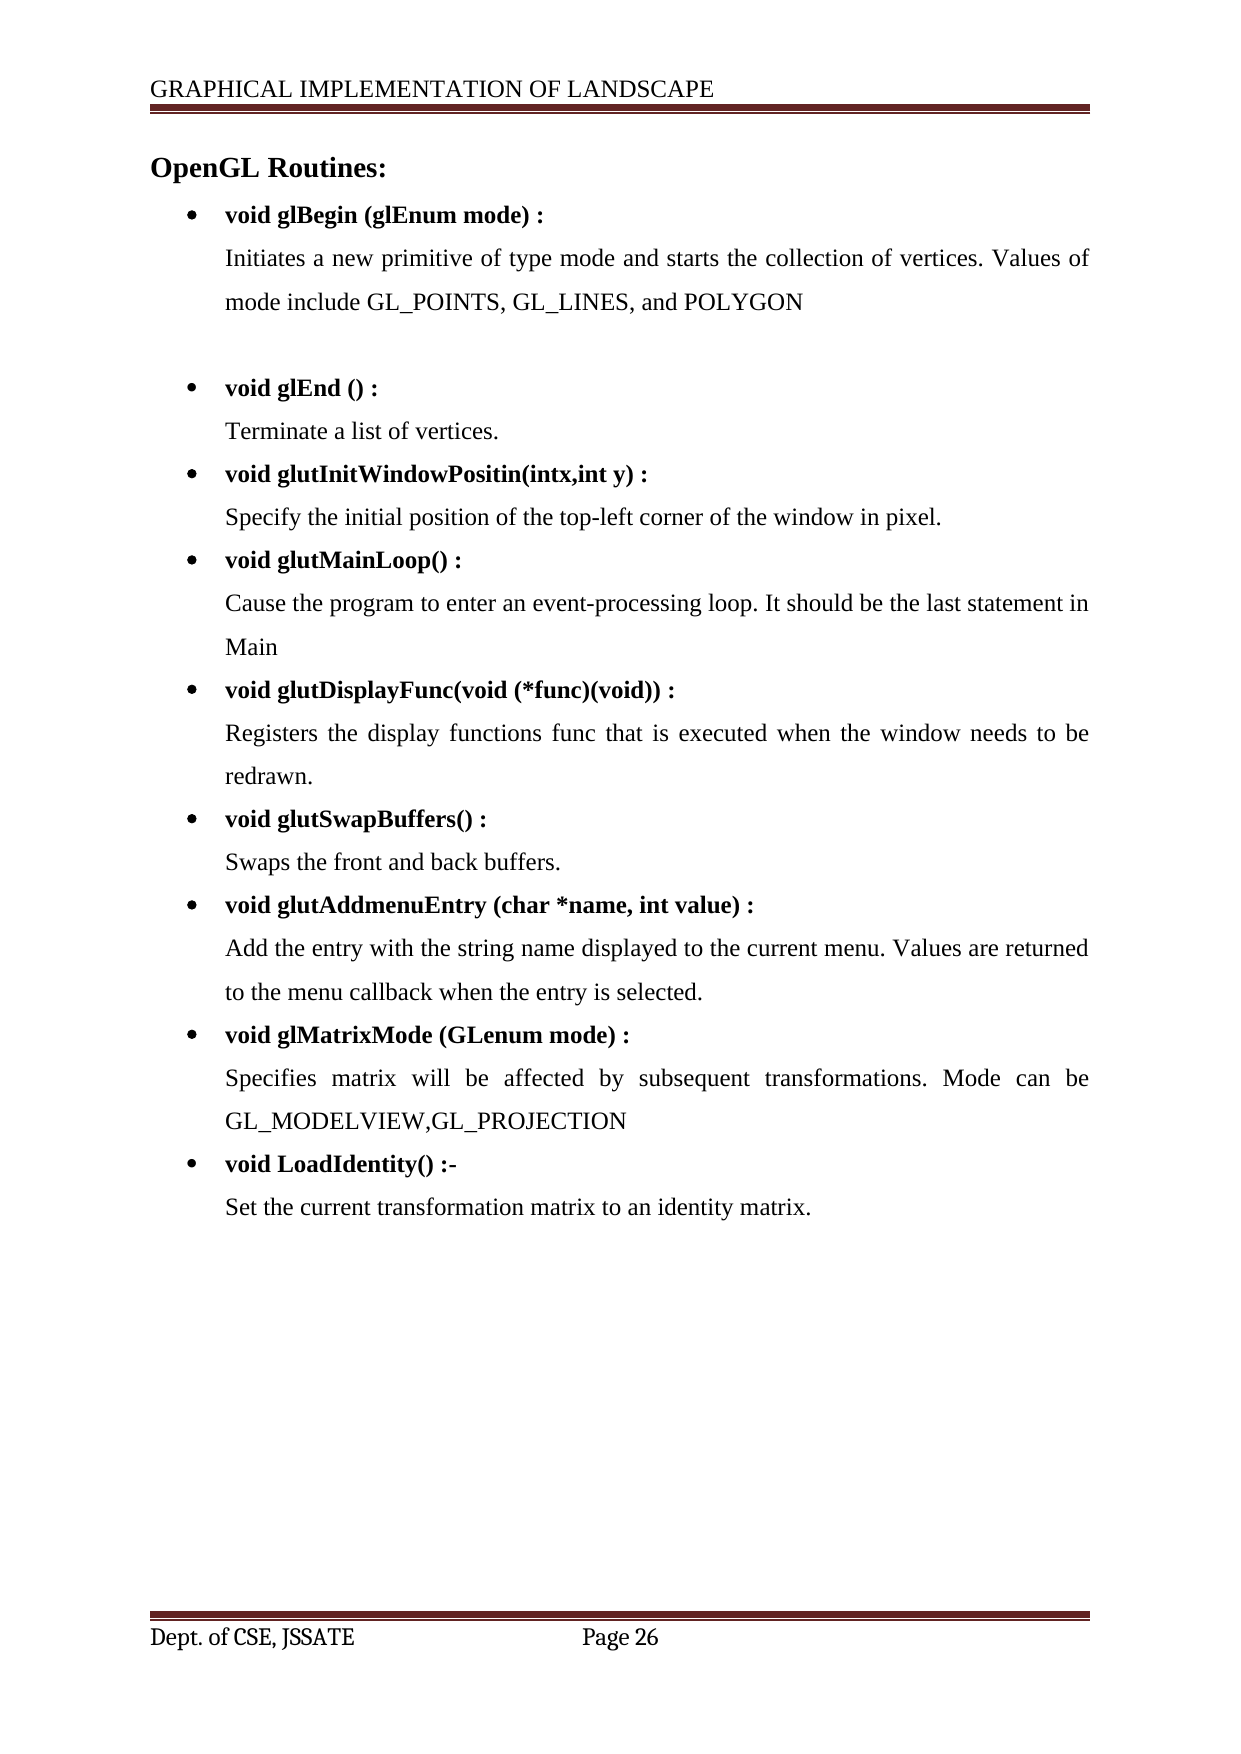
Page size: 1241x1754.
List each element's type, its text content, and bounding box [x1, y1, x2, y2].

text Specifies matrix will be affected by subsequent transformations. Mode can be GL_MODELVIEW,GL_PROJECTION [225, 1063, 1090, 1135]
text Registers the display functions func that is executed when the window needs to be redrawn. [225, 718, 1090, 790]
list void glBegin (glEnum mode) : [187, 200, 1090, 229]
list void glMatrixMode (GLenum mode) : [187, 1020, 1090, 1048]
text Specify the initial position of the top-left corner of the window in pixel. [225, 502, 1090, 531]
list void glutAddmenuEntry (char *name, int value) : [187, 890, 1090, 919]
text Swaps the front and back buffers. [225, 847, 1090, 876]
text Terminate a list of vertices. [225, 416, 1090, 445]
text Initiates a new primitive of type mode and starts the collection of vertices. Values of mode include GL_POINTS, GL_LINES, and POLYGON [225, 243, 1090, 315]
text Cause the program to enter an event-processing loop. It should be the last statement in Main [225, 588, 1090, 660]
list void LoadIdentity() :- [187, 1149, 1090, 1178]
list void glutMainLoop() : [187, 545, 1090, 574]
list void glutInitWindowPositin(intx,int y) : [187, 459, 1090, 488]
text OpenGL Routines: [150, 150, 1090, 183]
list void glEnd () : [187, 373, 1090, 402]
text Set the current transformation matrix to an identity matrix. [225, 1192, 1090, 1221]
list void glutSwapBuffers() : [187, 804, 1090, 833]
list void glutDisplayFunc(void (*func)(void)) : [187, 675, 1090, 703]
text Add the entry with the string name displayed to the current menu. Values are returned to the menu callback when the entry is selected. [225, 933, 1090, 1005]
